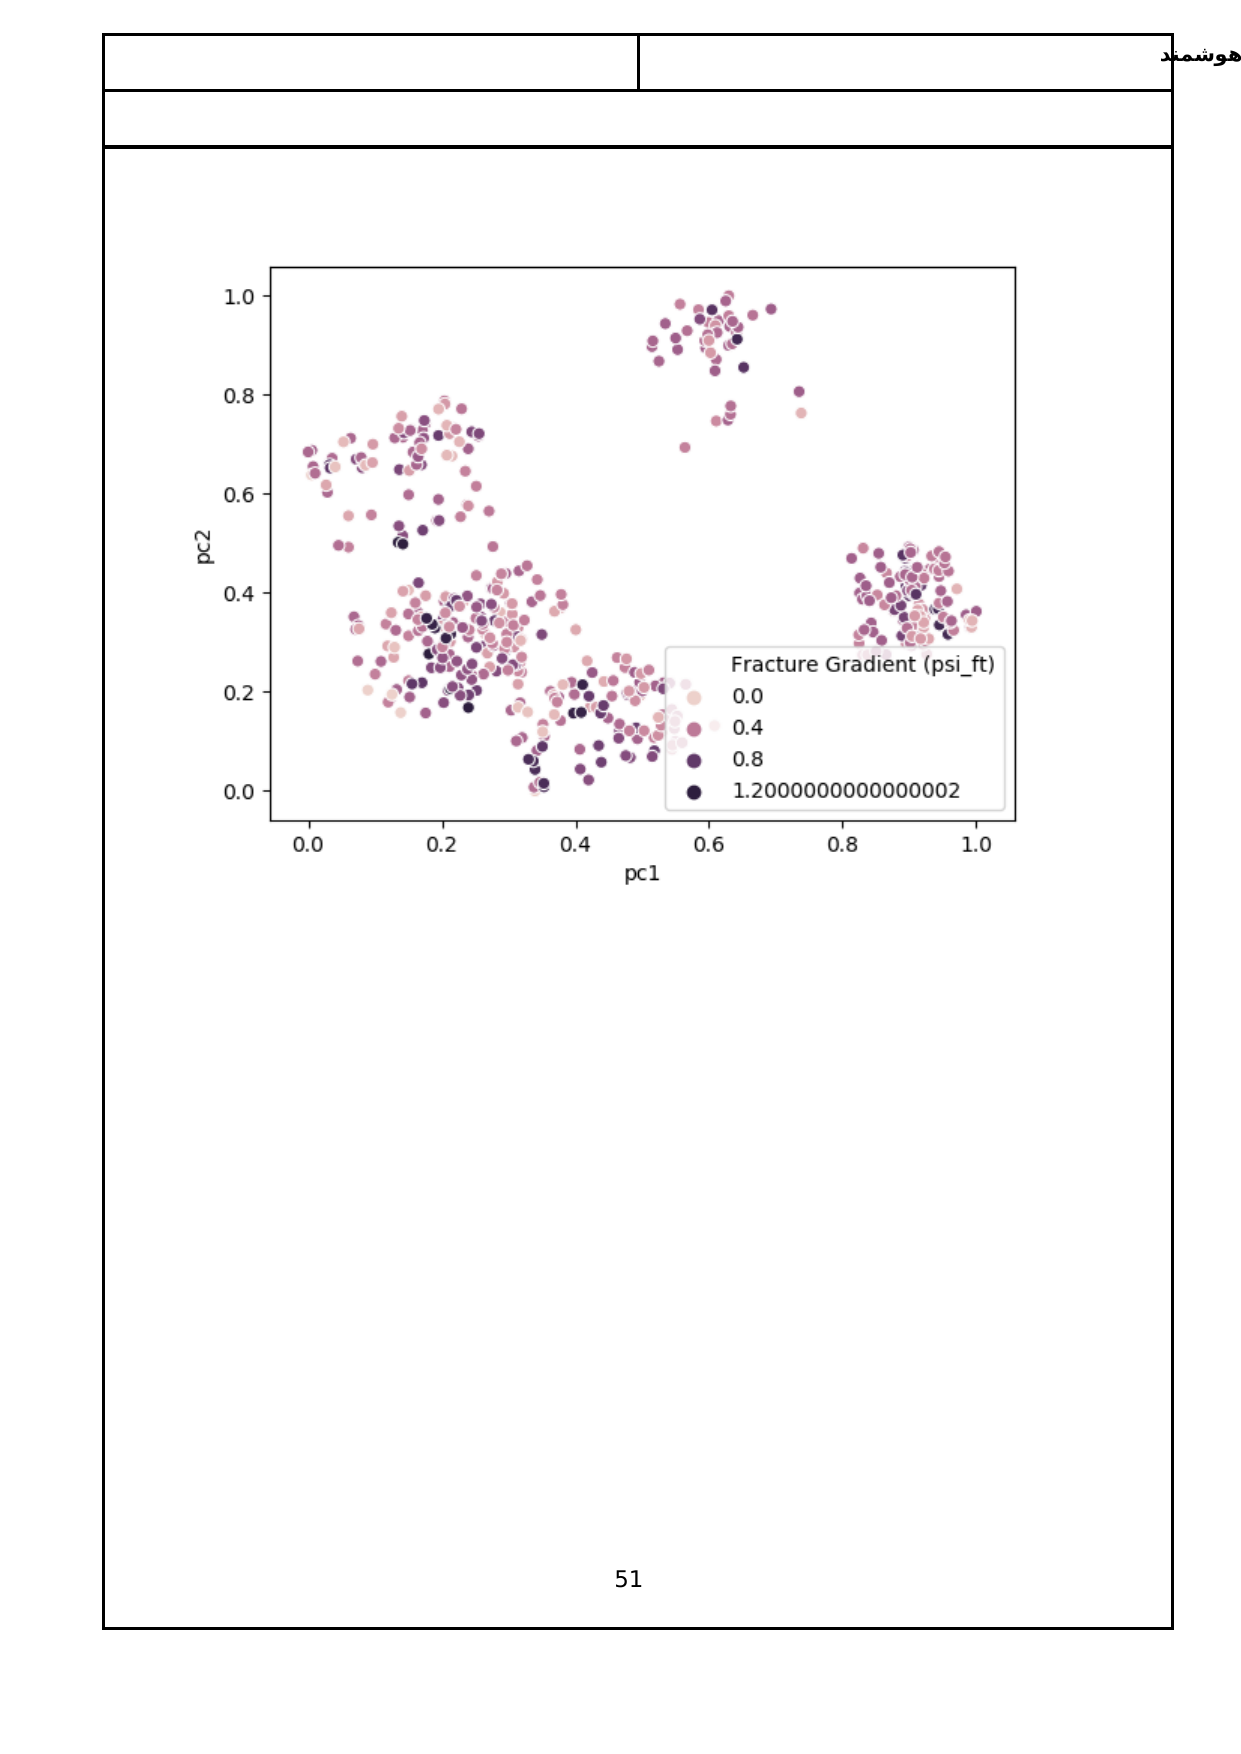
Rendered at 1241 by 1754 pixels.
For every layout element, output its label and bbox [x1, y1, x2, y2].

picture [150, 180, 1111, 900]
